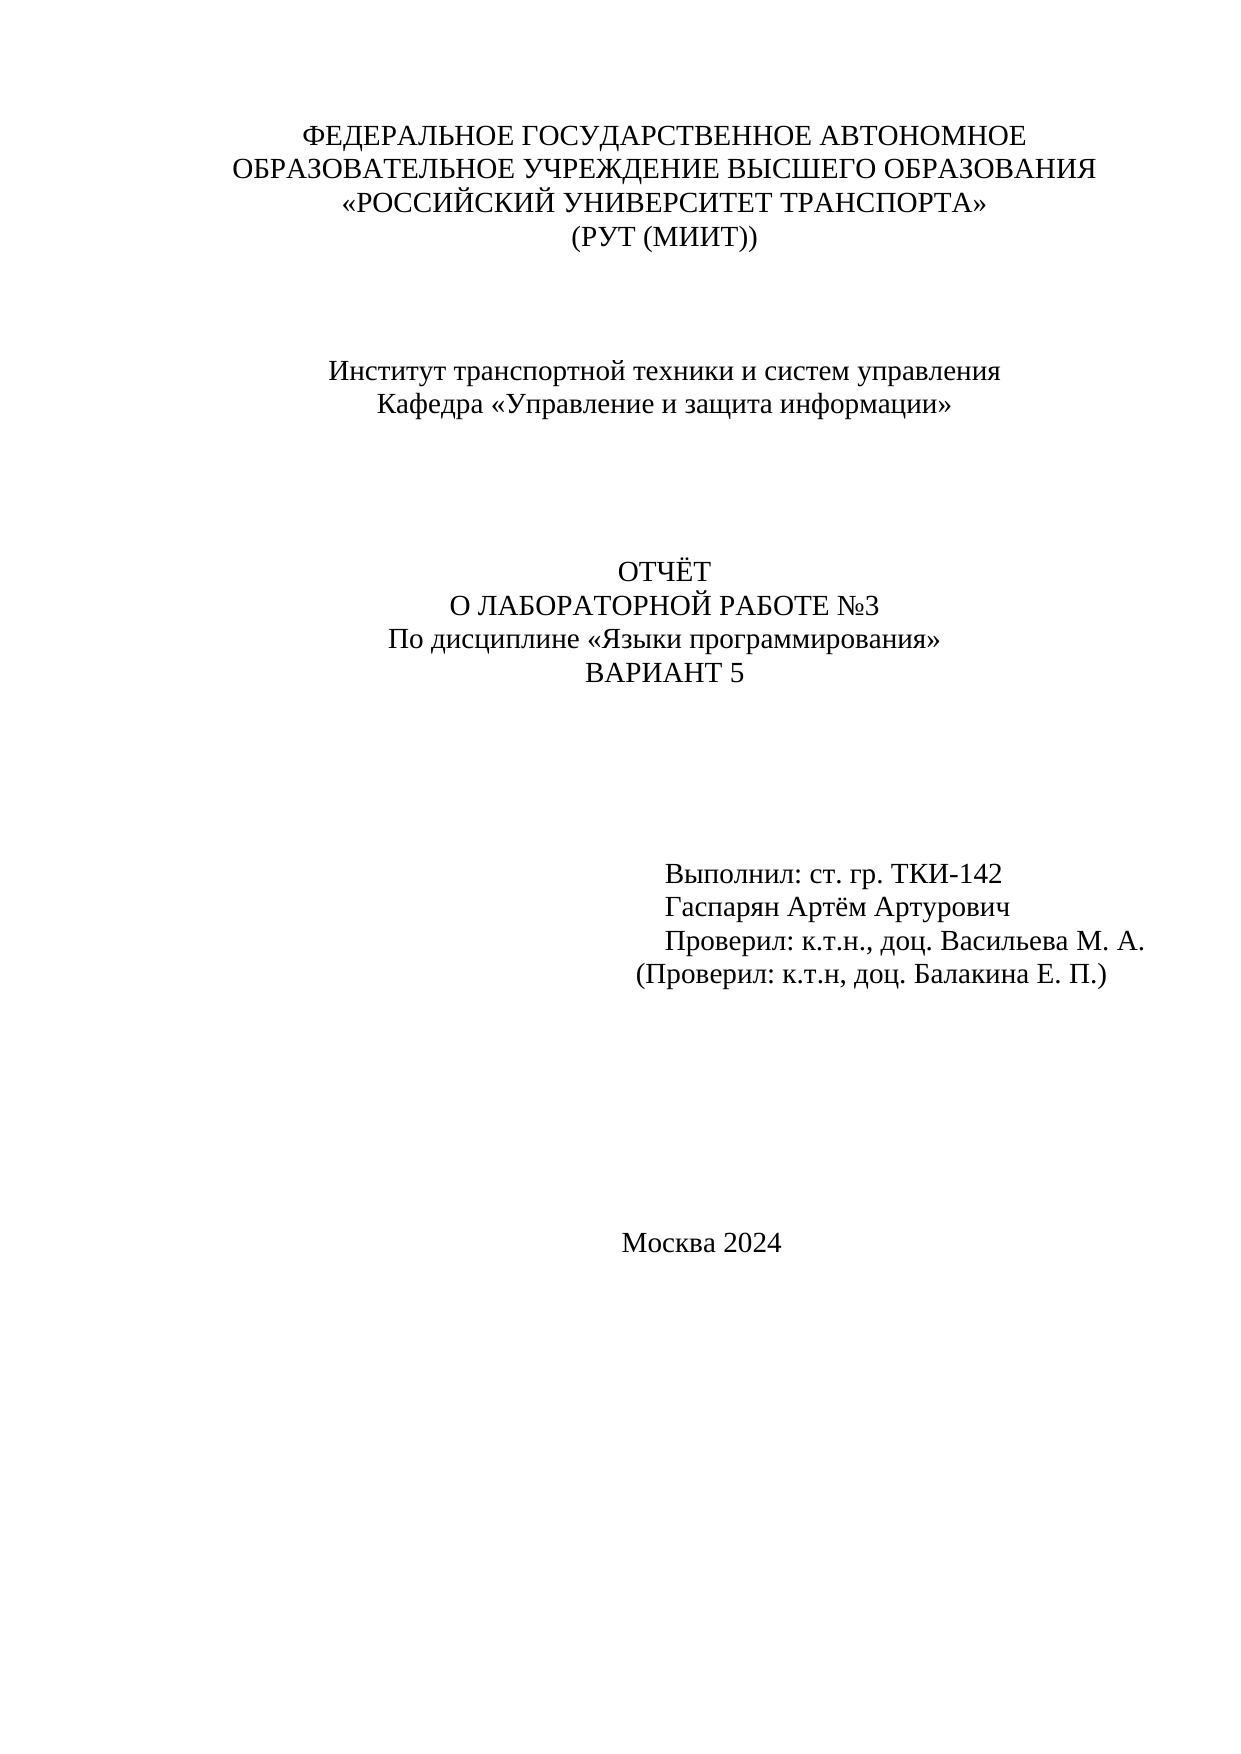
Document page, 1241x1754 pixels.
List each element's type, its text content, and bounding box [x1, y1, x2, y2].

text (Проверил: к.т.н, доц. Балакина Е. П.) [177, 957, 1152, 990]
text По дисциплине «Языки программирования» [177, 621, 1152, 655]
text Выполнил: ст. гр. ТКИ-142 [177, 856, 1152, 889]
text Гаспарян Артём Артурович [177, 889, 1152, 923]
text Кафедра «Управление и защита информации» [177, 386, 1152, 420]
text Москва 2024 [177, 1225, 1152, 1258]
text ВАРИАНТ 5 [177, 655, 1152, 688]
text Институт транспортной техники и систем управления [177, 353, 1152, 386]
text ФЕДЕРАЛЬНОЕ ГОСУДАРСТВЕННОЕ АВТОНОМНОЕ ОБРАЗОВАТЕЛЬНОЕ УЧРЕЖДЕНИЕ ВЫСШЕГО ОБРАЗОВАНИЯ «РОССИЙСКИЙ УНИВЕРСИТЕТ ТРАНСПОРТА» (РУТ (МИИТ)) [177, 118, 1152, 252]
text ОТЧЁТ О ЛАБОРАТОРНОЙ РАБОТЕ №3 [177, 554, 1152, 621]
text Проверил: к.т.н., доц. Васильева М. А. [177, 923, 1152, 957]
